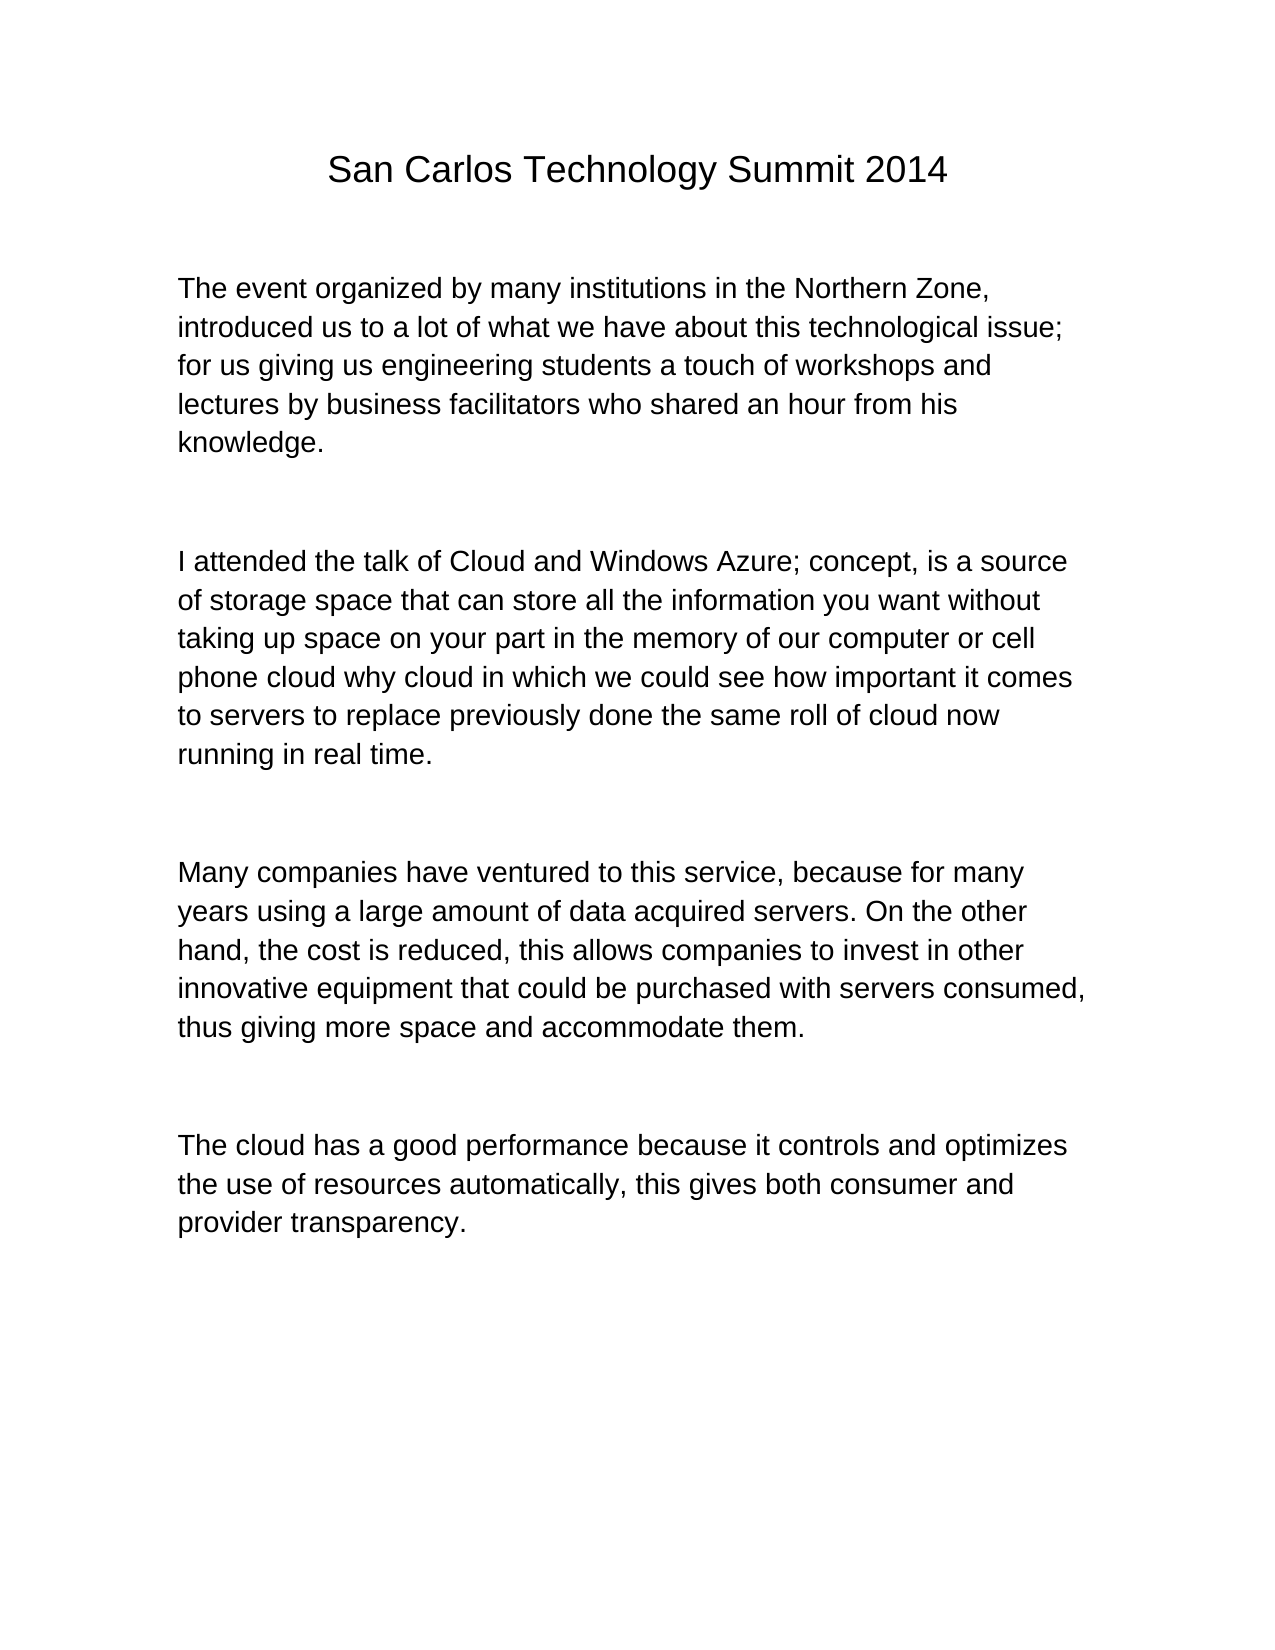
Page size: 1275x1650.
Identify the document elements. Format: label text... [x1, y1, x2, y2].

text I attended the talk of Cloud and Windows Azure; concept, is a source of storage space that can store all the information you want without taking up space on your part in the memory of our computer or cell phone cloud why cloud in which we could see how important it comes to servers to replace previously done the same roll of cloud now running in real time. [177, 544, 1098, 770]
text The cloud has a good performance because it controls and optimizes the use of resources automatically, this gives both consumer and provider transparency. [177, 1128, 1098, 1239]
text The event organized by many institutions in the Northern Zone, introduced us to a lot of what we have about this technological issue; for us giving us engineering students a touch of workshops and lectures by business facilitators who shared an hour from his knowledge. [177, 271, 1098, 459]
text San Carlos Technology Summit 2014 [177, 148, 1098, 191]
text Many companies have ventured to this service, because for many years using a large amount of data acquired servers. On the other hand, the cost is reduced, this allows companies to invest in other innovative equipment that could be purchased with servers consumed, thus giving more space and accommodate them. [177, 855, 1098, 1043]
